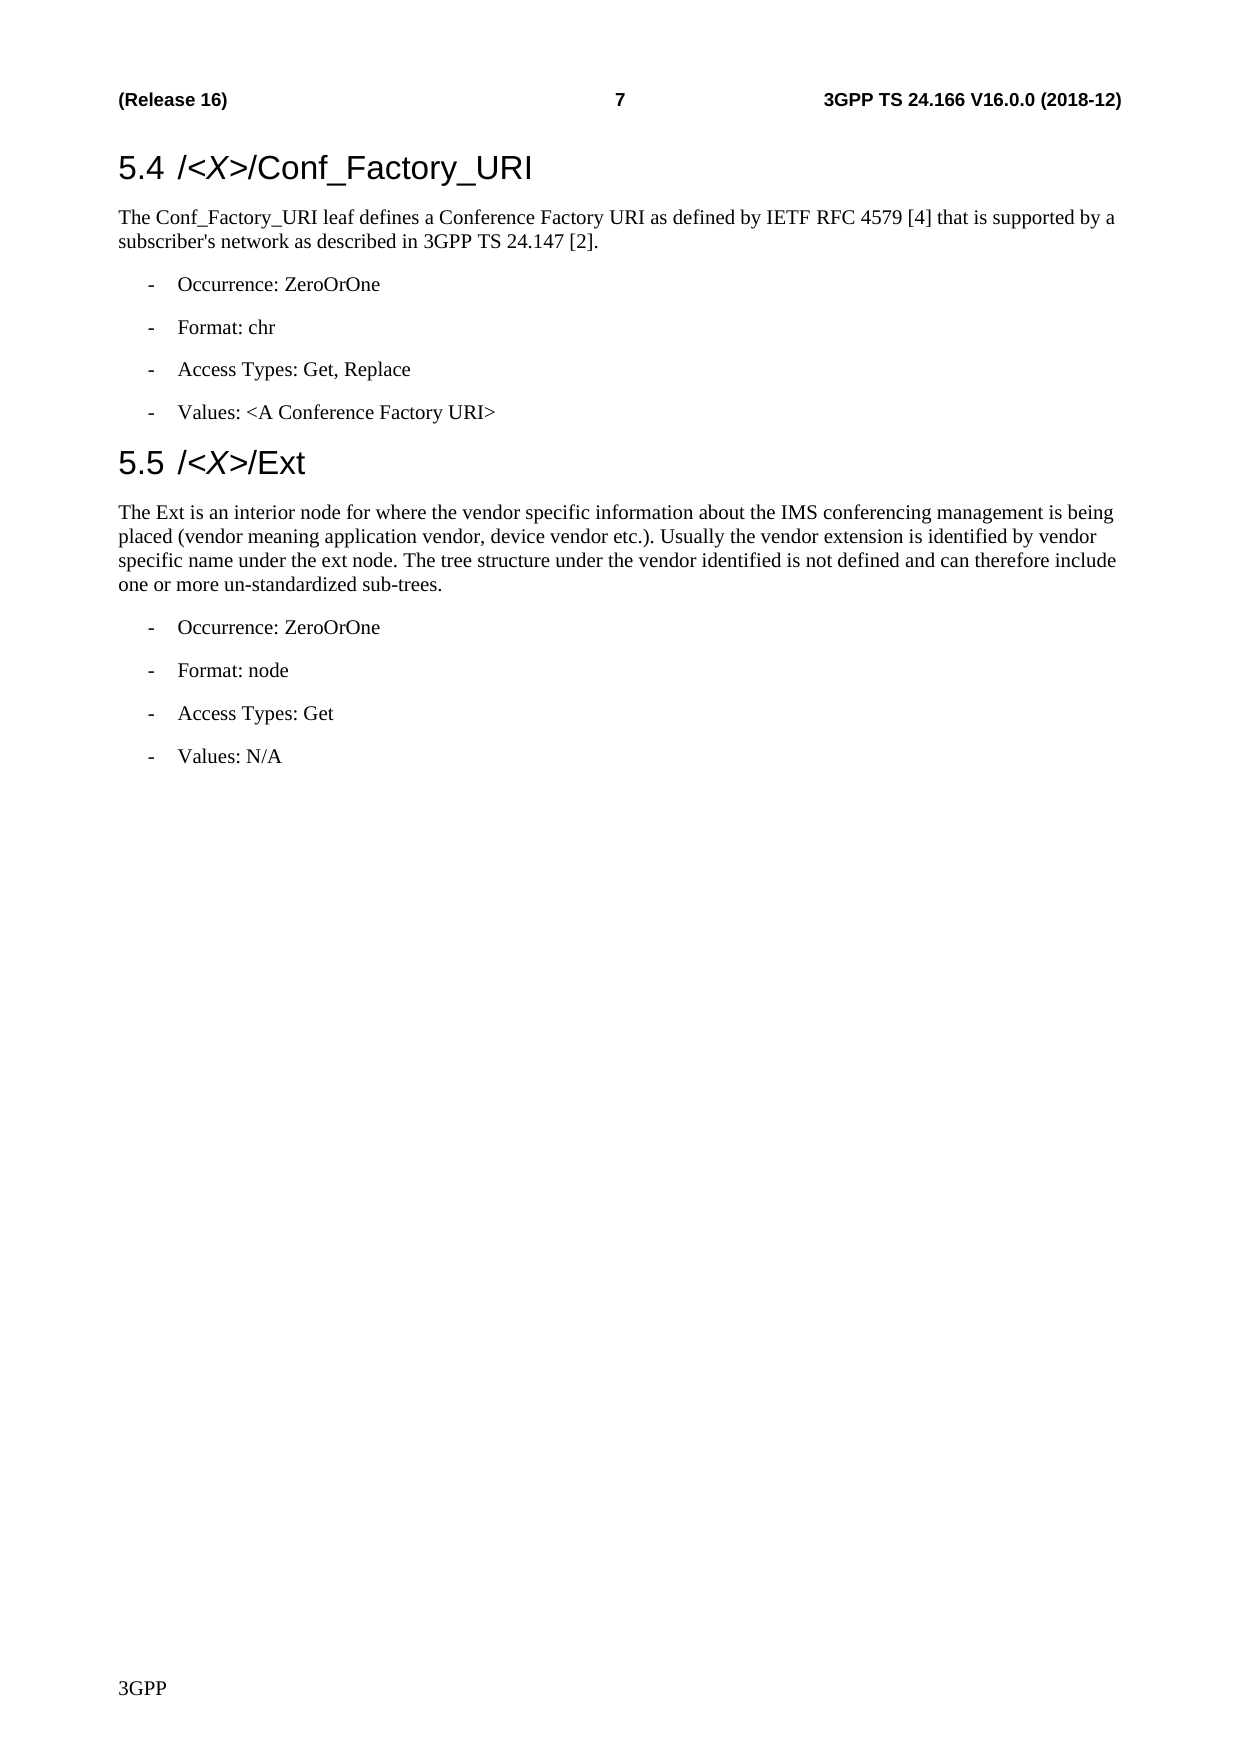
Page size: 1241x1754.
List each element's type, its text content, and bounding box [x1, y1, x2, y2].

text - Occurrence: ZeroOrOne [148, 272, 1122, 296]
text - Values: N/A [148, 744, 1122, 768]
text - Format: chr [148, 314, 1122, 339]
text - Access Types: Get [148, 701, 1122, 725]
text - Occurrence: ZeroOrOne [148, 615, 1122, 639]
text - Values: <A Conference Factory URI> [148, 400, 1122, 424]
text - Format: node [148, 658, 1122, 682]
text The Ext is an interior node for where the vendor specific information about the IMS conferencing management is being placed (vendor meaning application vendor, device vendor etc.). Usually the vendor extension is identified by vendor specific name under the ext node. The tree structure under the vendor identified is not defined and can therefore include one or more un-standardized sub-trees. [118, 500, 1122, 596]
text - Access Types: Get, Replace [148, 357, 1122, 381]
text The Conf_Factory_URI leaf defines a Conference Factory URI as defined by IETF RFC 4579 [4] that is supported by a subscriber's network as described in 3GPP TS 24.147 [2]. [118, 205, 1122, 253]
subtitle 5.4 /<X>/Conf_Factory_URI [118, 148, 1122, 186]
subtitle 5.5 /<X>/Ext [118, 443, 1122, 481]
